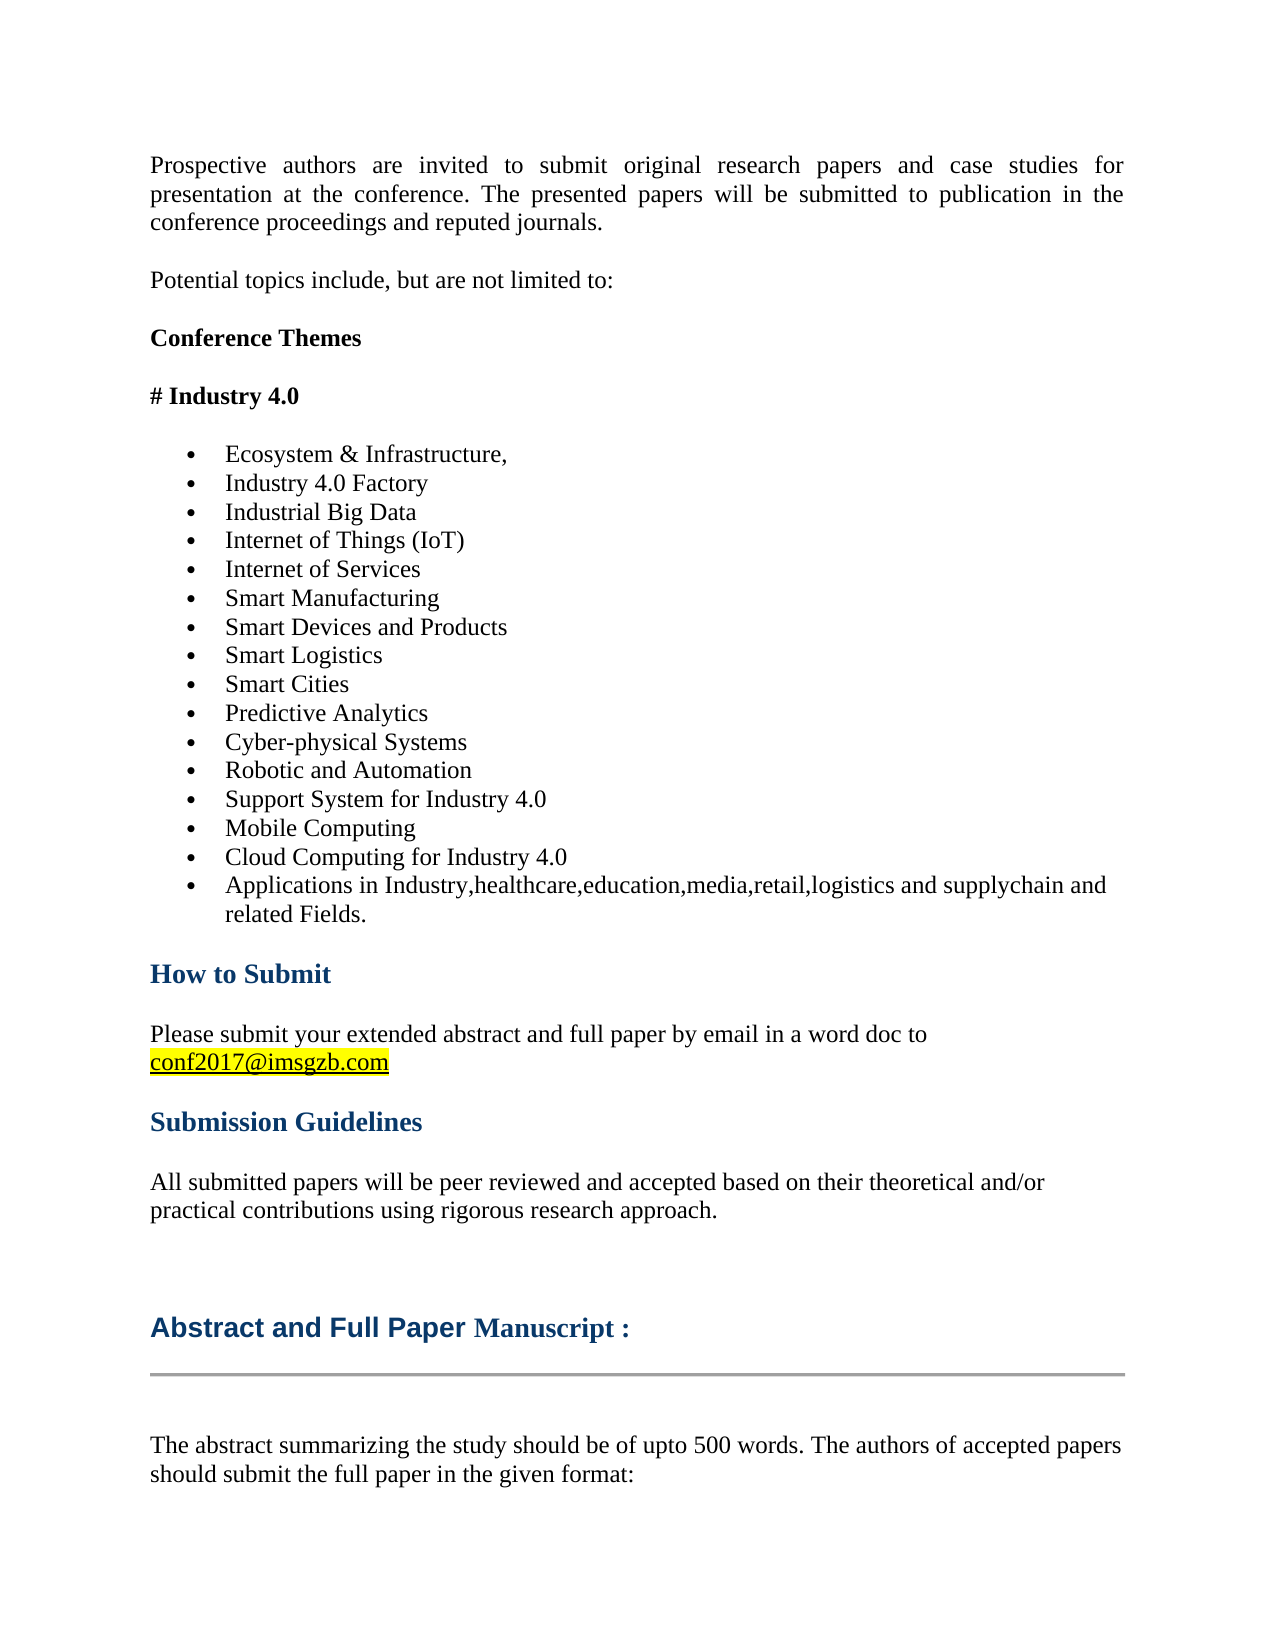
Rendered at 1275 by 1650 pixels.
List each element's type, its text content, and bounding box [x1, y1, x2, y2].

list Smart Cities [187, 669, 1125, 698]
list Industry 4.0 Factory [187, 468, 1125, 497]
list Industrial Big Data [187, 497, 1125, 525]
list Support System for Industry 4.0 [187, 784, 1125, 813]
text How to Submit [150, 957, 1125, 989]
list Internet of Services [187, 554, 1125, 583]
list Cloud Computing for Industry 4.0 [187, 842, 1125, 870]
text Conference Themes [150, 323, 1125, 352]
list Smart Devices and Products [187, 612, 1125, 640]
text All submitted papers will be peer reviewed and accepted based on their theoretical and/or practical contributions using rigorous research approach. [150, 1167, 1125, 1224]
text Submission Guidelines [150, 1105, 1125, 1138]
list Internet of Things (IoT) [187, 525, 1125, 554]
list Robotic and Automation [187, 755, 1125, 784]
list Smart Logistics [187, 640, 1125, 669]
text Potential topics include, but are not limited to: [150, 265, 1125, 294]
list Ecosystem & Infrastructure, [187, 439, 1125, 468]
list Predictive Analytics [187, 698, 1125, 727]
text Please submit your extended abstract and full paper by email in a word doc to conf2017@imsgzb.com [150, 1019, 1125, 1076]
text The abstract summarizing the study should be of upto 500 words. The authors of accepted papers should submit the full paper in the given format: [150, 1430, 1125, 1488]
list Smart Manufacturing [187, 583, 1125, 612]
list Applications in Industry,healthcare,education,media,retail,logistics and supplychain and related Fields. [187, 870, 1125, 928]
list Cyber-physical Systems [187, 727, 1125, 755]
text Prospective authors are invited to submit original research papers and case studies for presentation at the conference. The presented papers will be submitted to publication in the conference proceedings and reputed journals. [150, 150, 1125, 236]
text # Industry 4.0 [150, 381, 1125, 410]
list Mobile Computing [187, 813, 1125, 842]
text Abstract and Full Paper Manuscript : [473, 1311, 1125, 1344]
